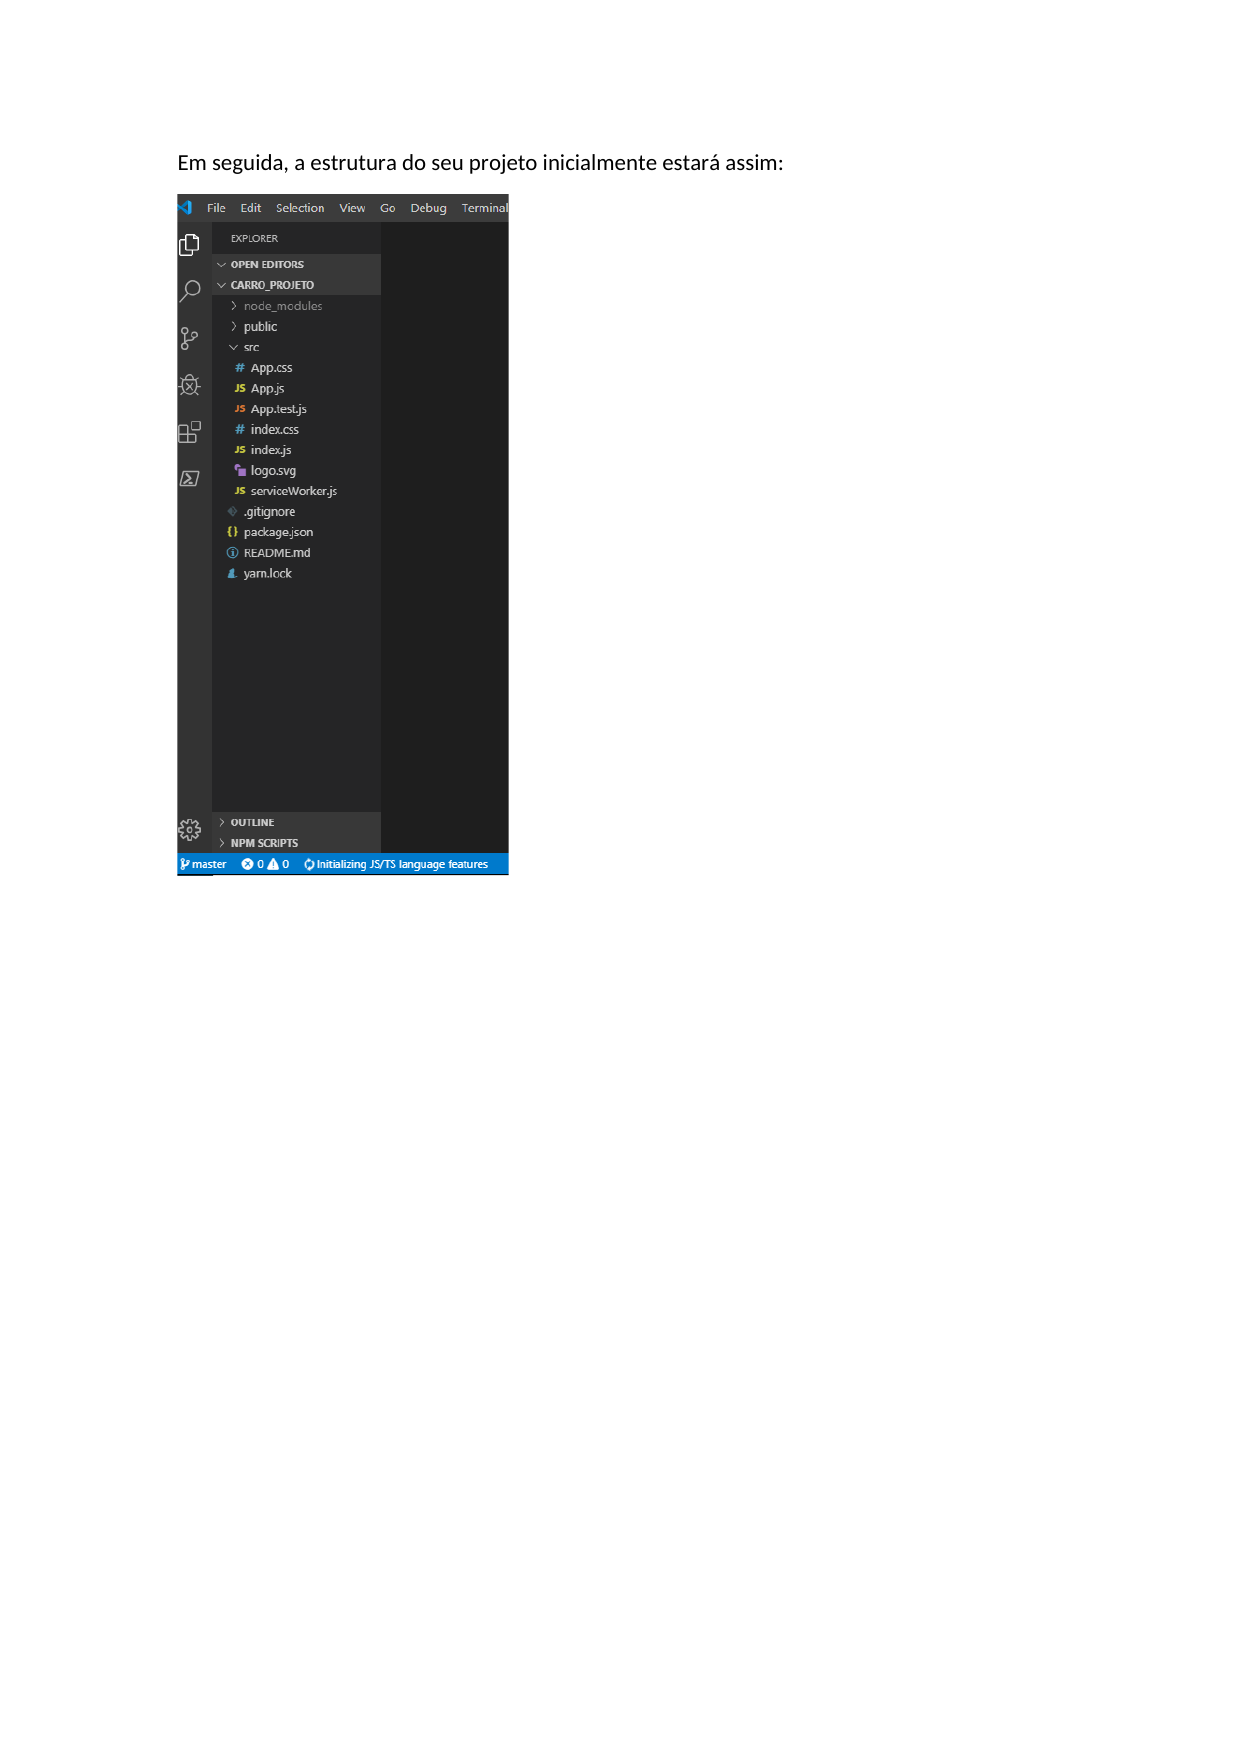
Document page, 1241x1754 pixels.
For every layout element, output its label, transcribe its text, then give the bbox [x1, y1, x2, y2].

picture [177, 194, 509, 876]
text Em seguida, a estrutura do seu projeto inicialmente estará assim: [177, 148, 1063, 176]
